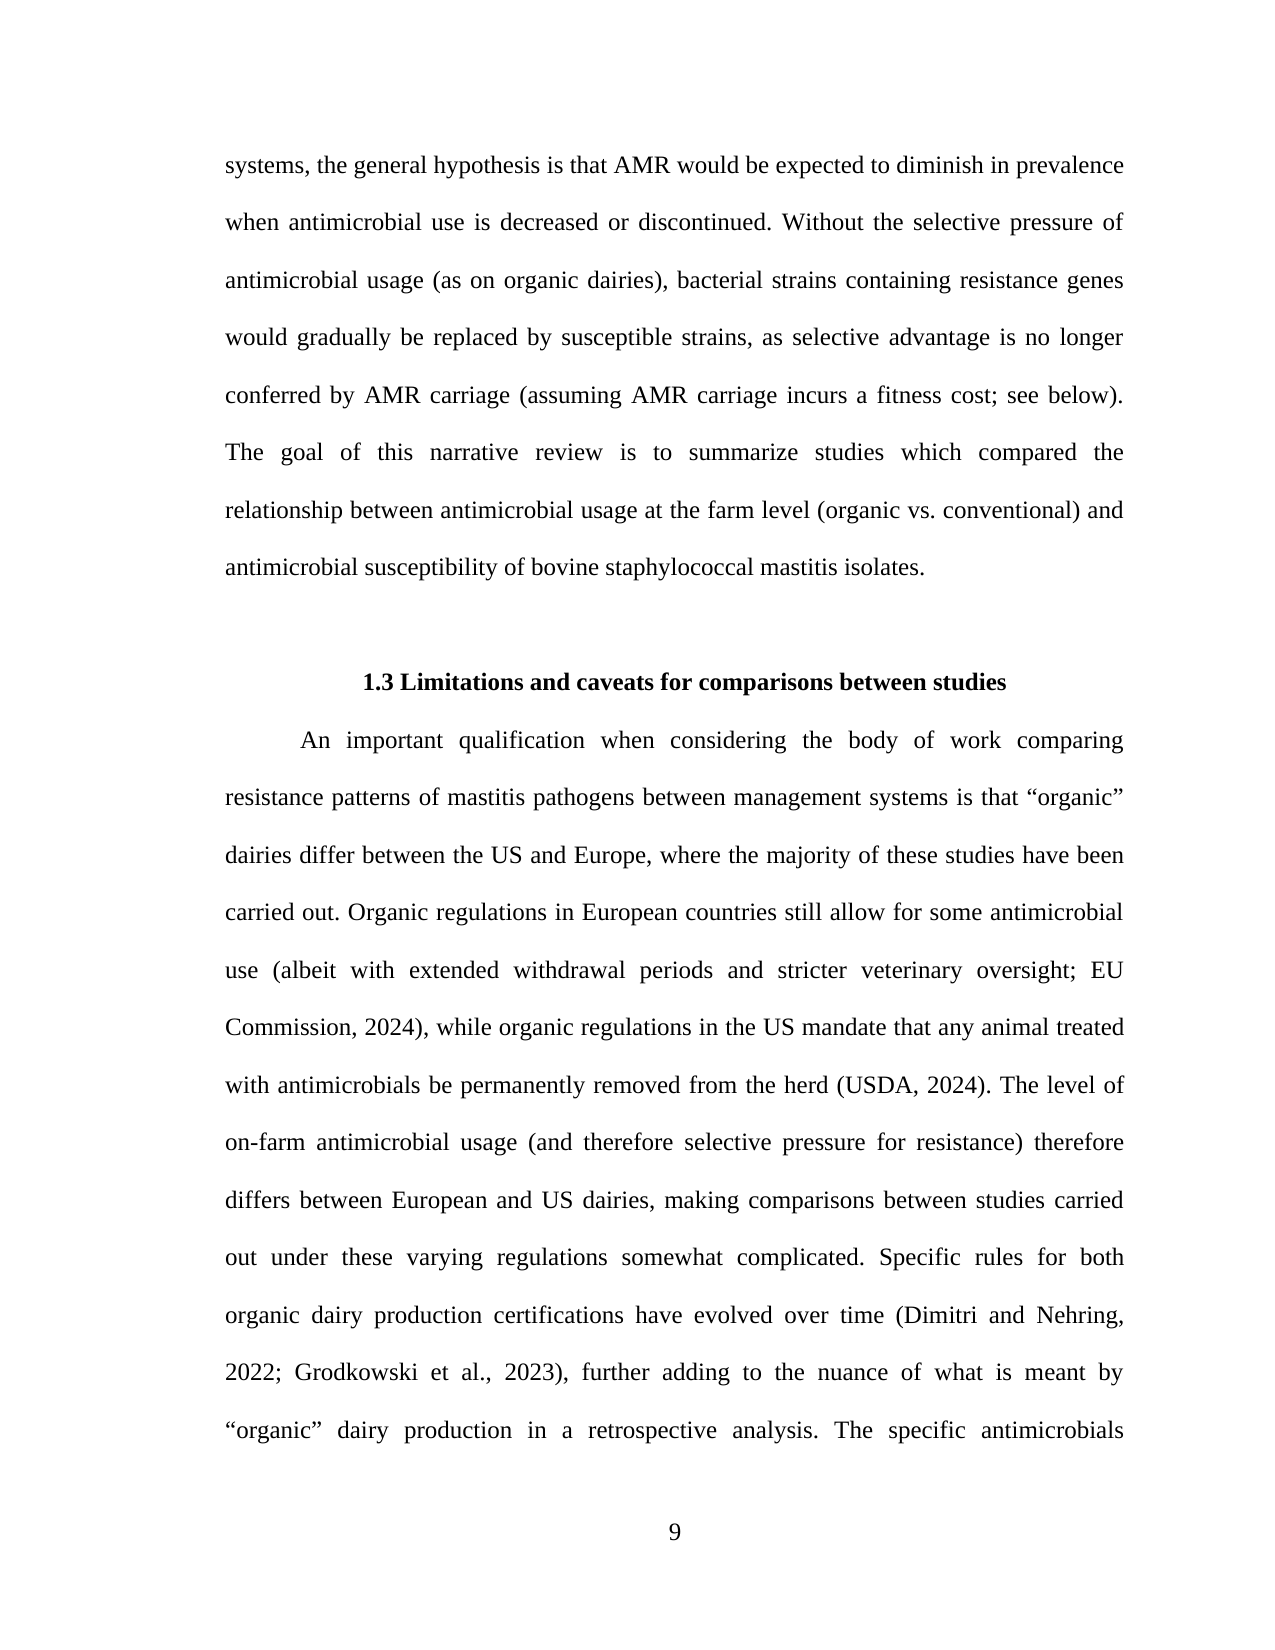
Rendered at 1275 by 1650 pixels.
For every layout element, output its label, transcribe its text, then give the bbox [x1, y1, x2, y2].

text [225, 150, 1125, 581]
text 1.3 Limitations and caveats for comparisons between studies [244, 667, 1125, 696]
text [225, 725, 1125, 1444]
